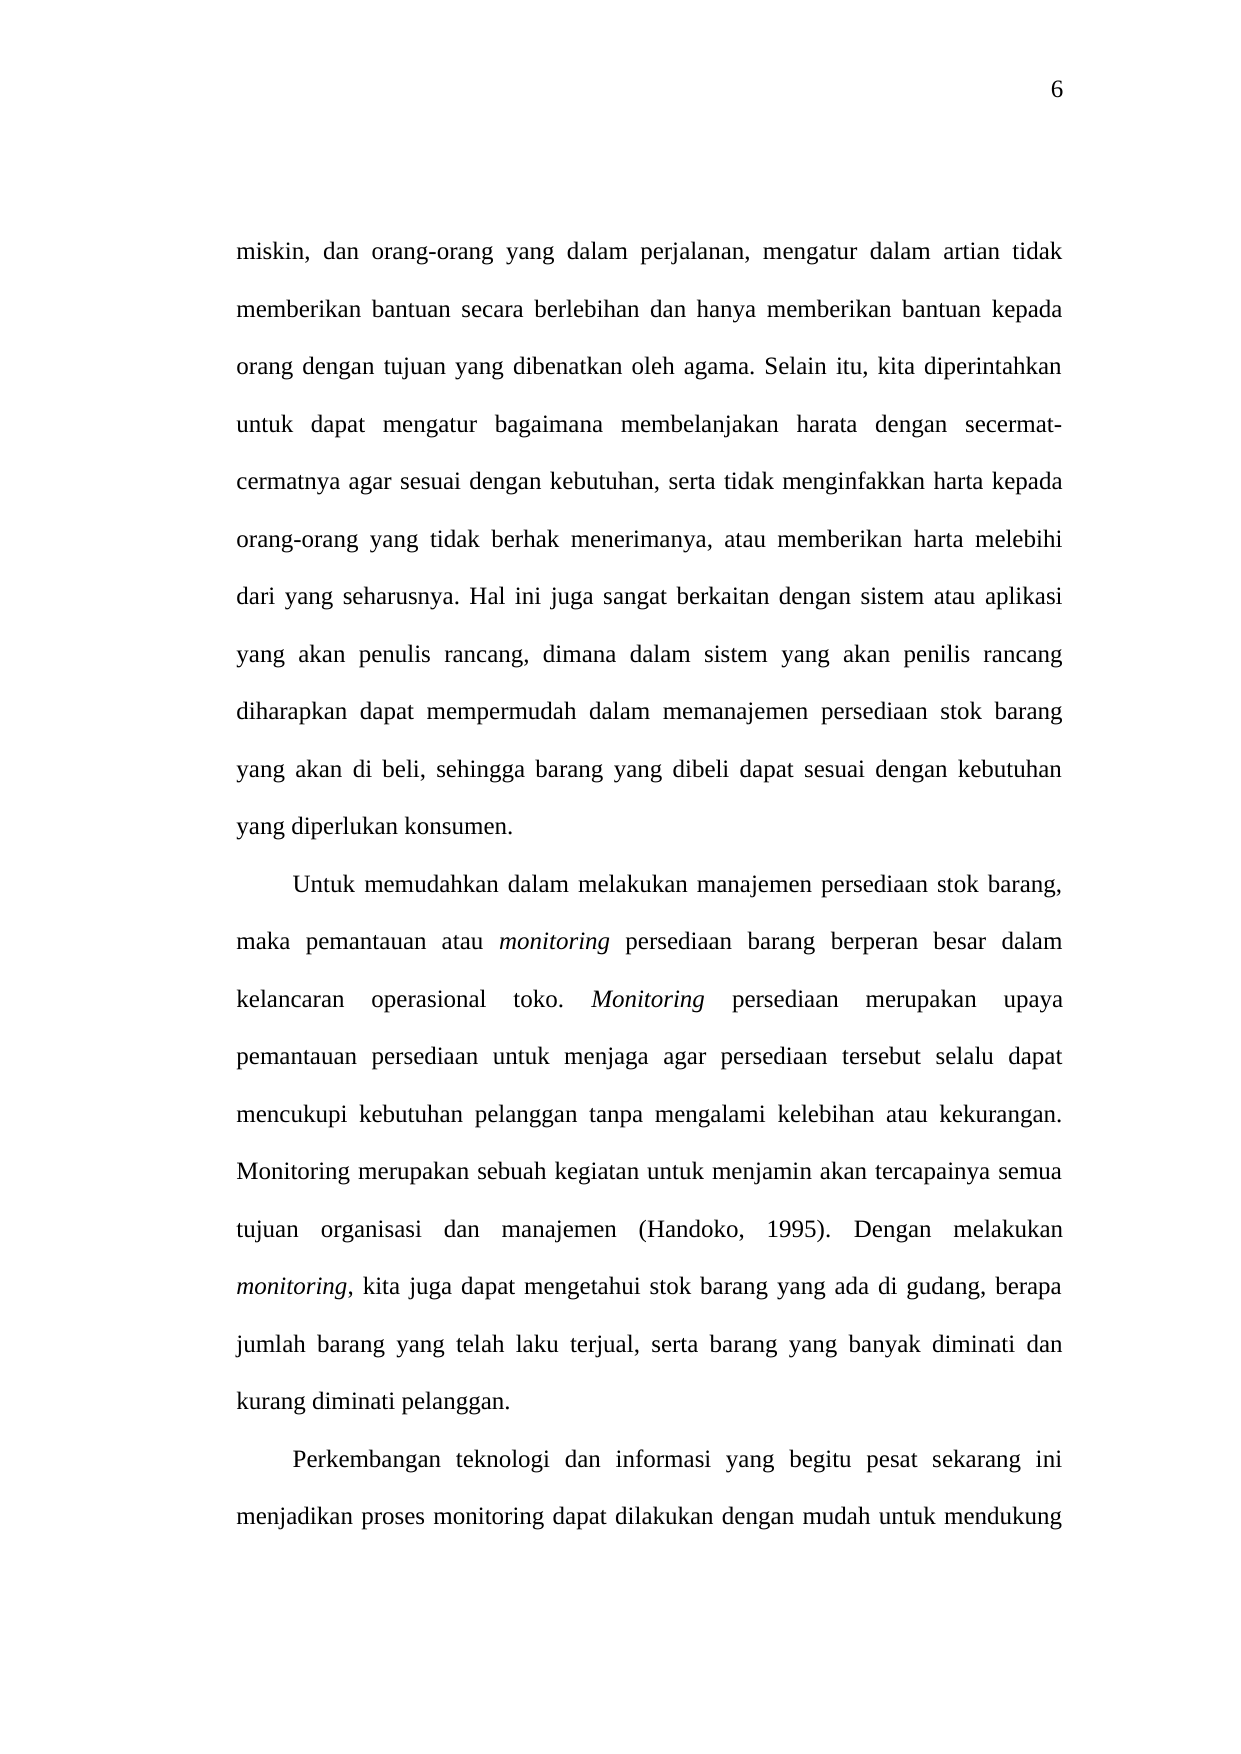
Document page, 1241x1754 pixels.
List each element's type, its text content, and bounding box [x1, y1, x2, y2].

text Untuk memudahkan dalam melakukan manajemen persediaan stok barang, maka pemantauan atau monitoring persediaan barang berperan besar dalam kelancaran operasional toko. Monitoring persediaan merupakan upaya pemantauan persediaan untuk menjaga agar persediaan tersebut selalu dapat mencukupi kebutuhan pelanggan tanpa mengalami kelebihan atau kekurangan. Monitoring merupakan sebuah kegiatan untuk menjamin akan tercapainya semua tujuan organisasi dan manajemen (Handoko, 1995). Dengan melakukan monitoring, kita juga dapat mengetahui stok barang yang ada di gudang, berapa jumlah barang yang telah laku terjual, serta barang yang banyak diminati dan kurang diminati pelanggan. [236, 869, 1063, 1415]
